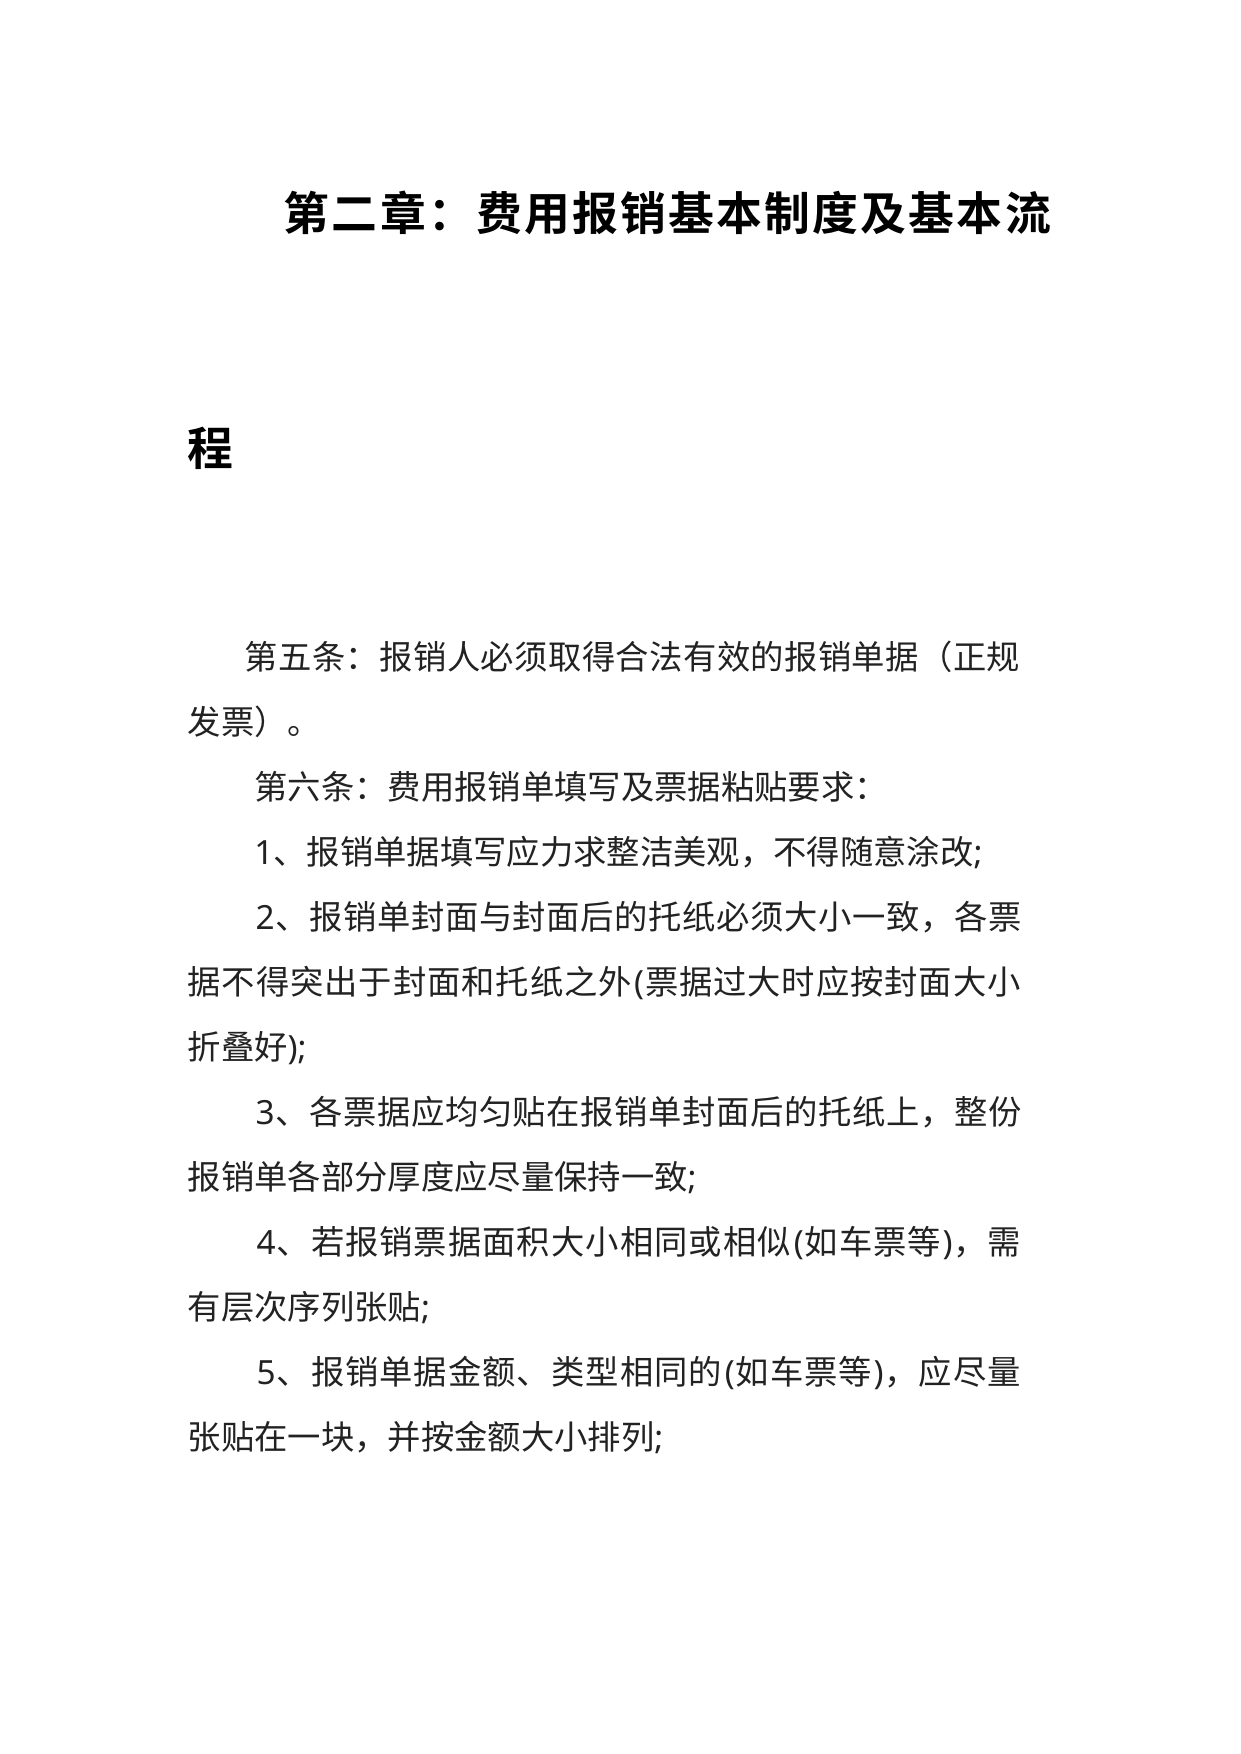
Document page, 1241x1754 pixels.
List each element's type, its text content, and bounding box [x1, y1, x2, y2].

text 第六条：费用报销单填写及票据粘贴要求： [187, 752, 1021, 817]
text 1、报销单据填写应力求整洁美观，不得随意涂改; [187, 817, 1021, 882]
text 4、若报销票据面积大小相同或相似(如车票等)，需有层次序列张贴; [187, 1207, 1021, 1337]
text 5、报销单据金额、类型相同的(如车票等)，应尽量张贴在一块，并按金额大小排列; [187, 1337, 1021, 1467]
text 2、报销单封面与封面后的托纸必须大小一致，各票据不得突出于封面和托纸之外(票据过大时应按封面大小折叠好); [187, 882, 1021, 1077]
text 第五条：报销人必须取得合法有效的报销单据（正规发票）。 [187, 622, 1021, 752]
subtitle 第二章：费用报销基本制度及基本流程 [187, 162, 1053, 494]
text 3、各票据应均匀贴在报销单封面后的托纸上，整份报销单各部分厚度应尽量保持一致; [187, 1077, 1021, 1207]
